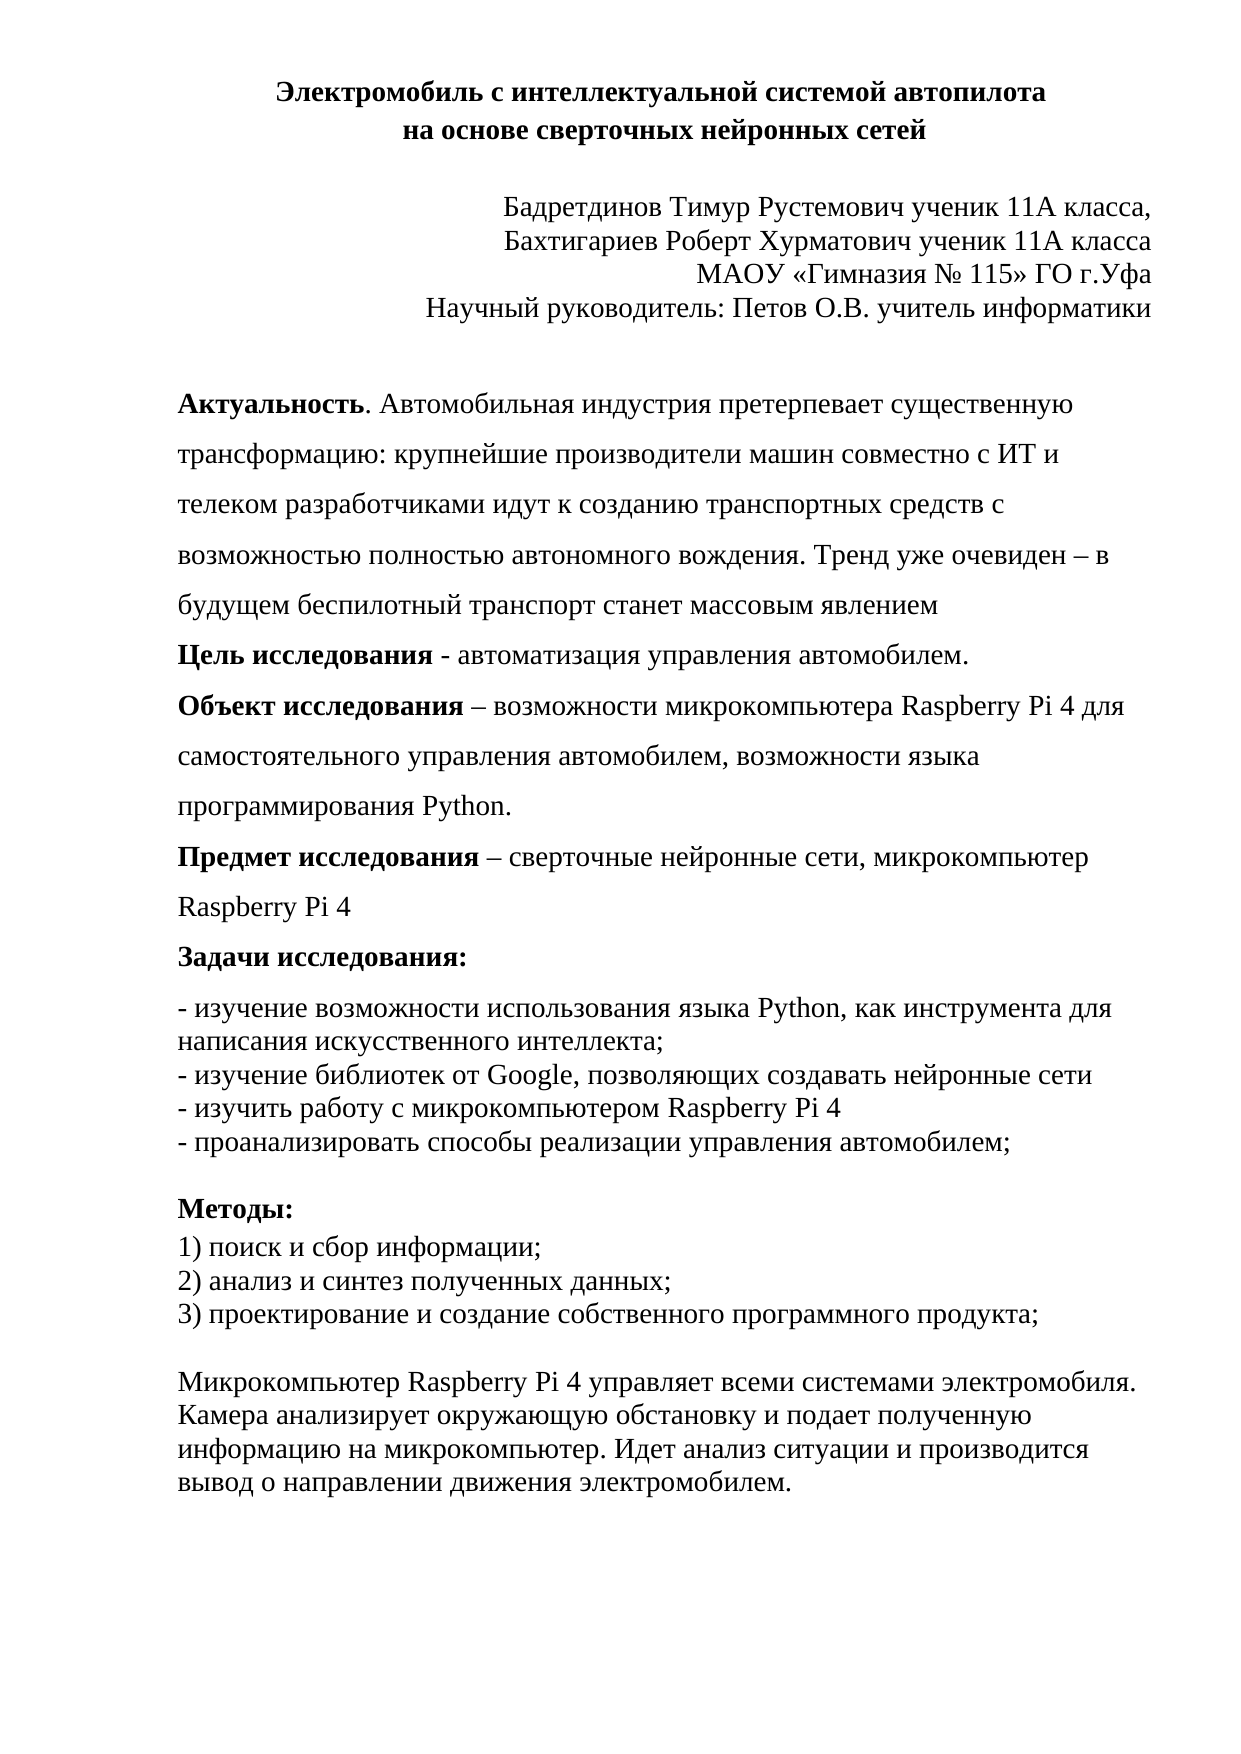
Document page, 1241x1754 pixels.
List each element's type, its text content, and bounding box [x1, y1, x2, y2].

text Предмет исследования – сверточные нейронные сети, микрокомпьютер Raspberry Pi 4 [177, 839, 1152, 923]
text Бадретдинов Тимур Рустемович ученик 11А класса, [177, 189, 1152, 223]
text Микрокомпьютер Raspberry Pi 4 управляет всеми системами электромобиля. Камера анализирует окружающую обстановку и подает полученную информацию на микрокомпьютер. Идет анализ ситуации и производится вывод о направлении движения электромобилем. [177, 1364, 1152, 1498]
text Задачи исследования: [177, 939, 1152, 973]
text - проанализировать способы реализации управления автомобилем; [177, 1124, 1152, 1157]
text Цель исследования - автоматизация управления автомобилем. [177, 637, 1152, 671]
text 1) поиск и сбор информации; [177, 1229, 1152, 1263]
text - изучение библиотек от Google, позволяющих создавать нейронные сети [177, 1057, 1152, 1090]
text Методы: [177, 1191, 1152, 1224]
text Научный руководитель: Петов О.В. учитель информатики [177, 290, 1152, 324]
text Актуальность. Автомобильная индустрия претерпевает существенную трансформацию: крупнейшие производители машин совместно с ИТ и телеком разработчиками идут к созданию транспортных средств с возможностью полностью автономного вождения. Тренд уже очевиден – в будущем беспилотный транспорт станет массовым явлением [177, 386, 1152, 621]
text - изучение возможности использования языка Python, как инструмента для написания искусственного интеллекта; [177, 990, 1152, 1057]
text 2) анализ и синтез полученных данных; [177, 1263, 1152, 1297]
text - изучить работу с микрокомпьютером Raspberry Pi 4 [177, 1090, 1152, 1124]
text 3) проектирование и создание собственного программного продукта; [177, 1297, 1152, 1330]
text МАОУ «Гимназия № 115» ГО г.Уфа [177, 257, 1152, 290]
text Объект исследования – возможности микрокомпьютера Raspberry Pi 4 для самостоятельного управления автомобилем, возможности языка программирования Python. [177, 688, 1152, 822]
text Бахтигариев Роберт Хурматович ученик 11А класса [177, 223, 1152, 257]
text Электромобиль с интеллектуальной системой автопилота на основе сверточных нейронных сетей [177, 74, 1152, 146]
